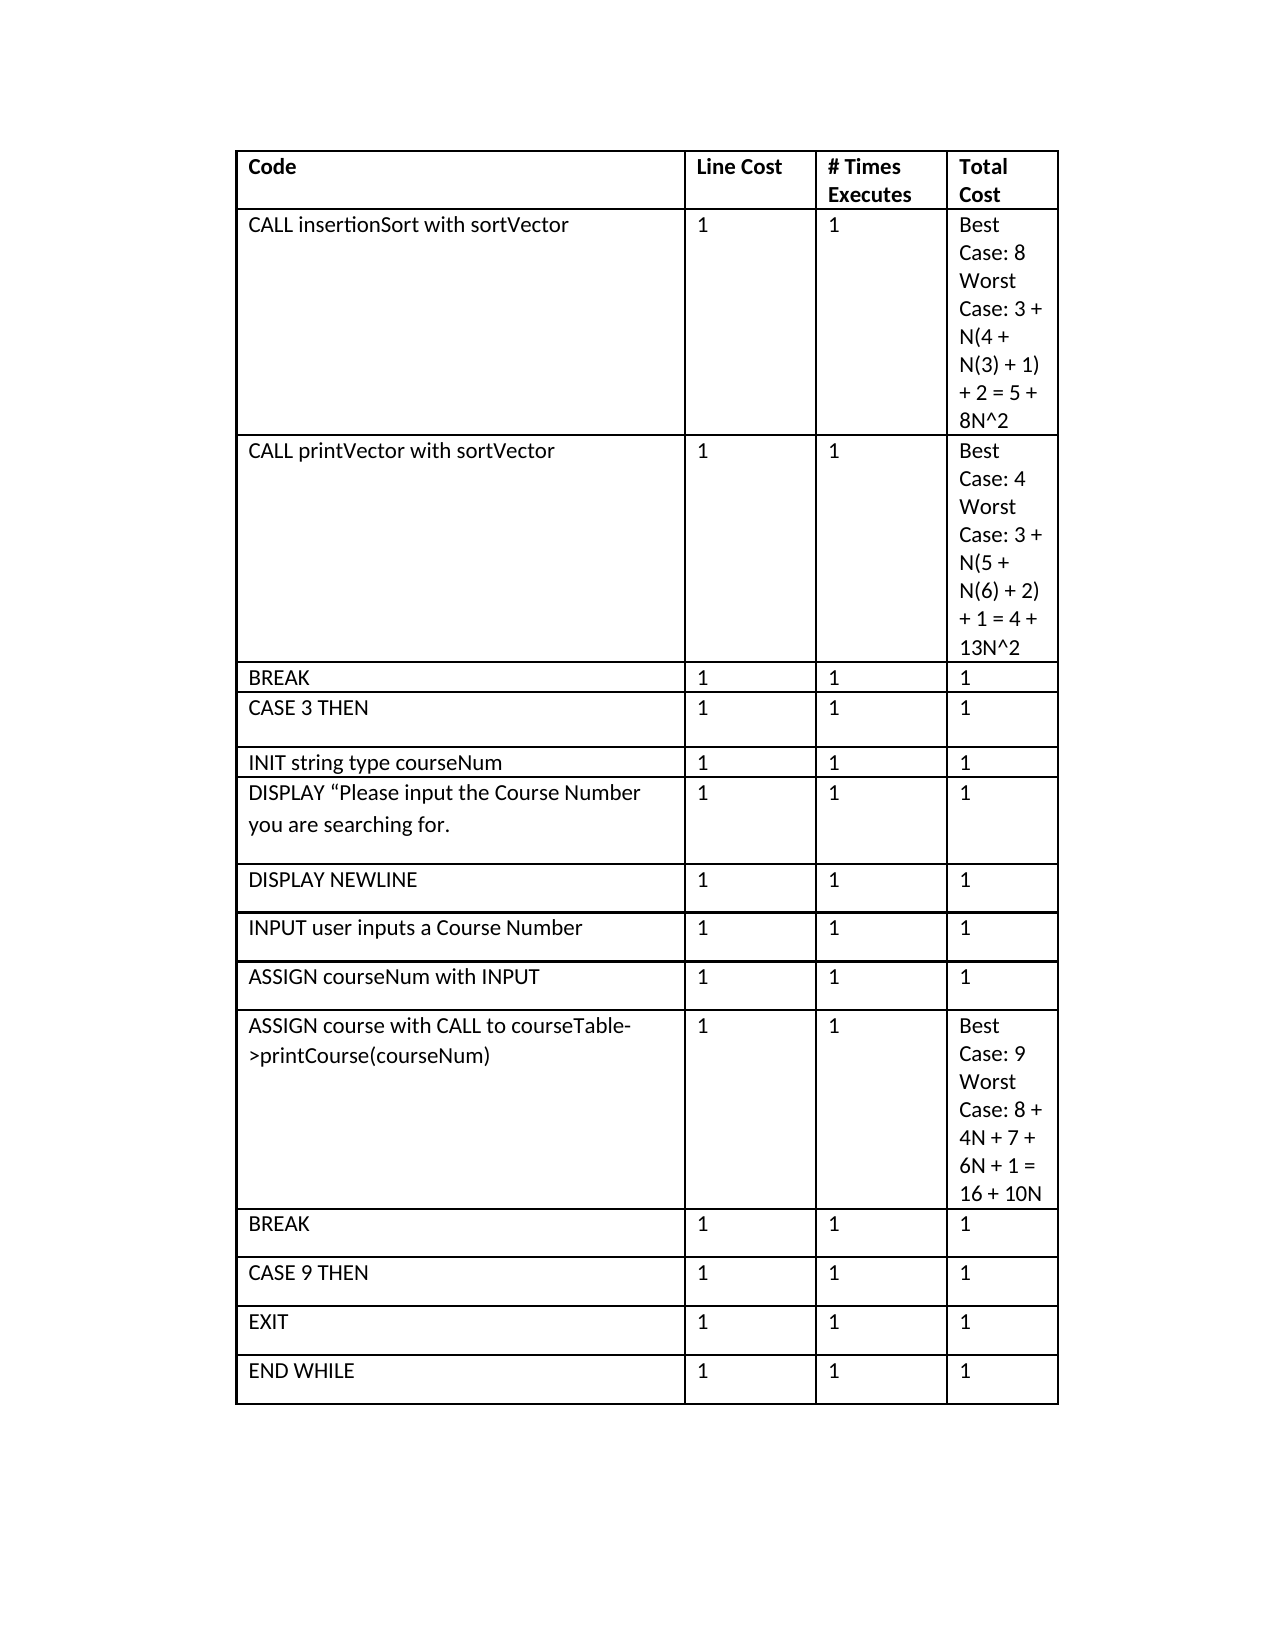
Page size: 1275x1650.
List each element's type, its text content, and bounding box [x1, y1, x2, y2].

table_cell CASE 9 THEN [238, 1258, 684, 1305]
table_cell 1 [817, 693, 946, 746]
table_cell 1 [686, 436, 815, 661]
table_cell 1 [686, 1356, 815, 1403]
table_cell BREAK [238, 1210, 684, 1256]
table_cell END WHILE [238, 1356, 684, 1403]
table_cell 1 [686, 748, 815, 776]
table_cell DISPLAY NEWLINE [238, 865, 684, 911]
table_cell ASSIGN courseNum with INPUT [238, 963, 684, 1009]
table_cell Best Case: 4 Worst Case: 3 + N(5 + N(6) + 2) + 1 = 4 + 13N^2 [948, 436, 1057, 661]
table_cell ASSIGN course with CALL to courseTable->printCourse(courseNum) [238, 1011, 684, 1207]
table_cell 1 [686, 1210, 815, 1256]
table_header Line Cost [686, 152, 815, 208]
table_cell 1 [817, 1210, 946, 1256]
table_cell 1 [686, 914, 815, 960]
table_cell 1 [948, 1258, 1057, 1305]
table_cell 1 [686, 1258, 815, 1305]
table_cell 1 [817, 663, 946, 691]
table_cell 1 [817, 1356, 946, 1403]
table_cell CALL printVector with sortVector [238, 436, 684, 661]
table_cell 1 [686, 865, 815, 911]
table_cell 1 [817, 778, 946, 863]
table_cell CALL insertionSort with sortVector [238, 210, 684, 434]
table_cell 1 [817, 748, 946, 776]
table_cell 1 [817, 865, 946, 911]
table_cell INPUT user inputs a Course Number [238, 914, 684, 960]
table_cell 1 [948, 1307, 1057, 1354]
table_cell 1 [948, 963, 1057, 1009]
table_cell INIT string type courseNum [238, 748, 684, 776]
table_cell DISPLAY “Please input the Course Number you are searching for. [238, 778, 684, 863]
table_cell BREAK [238, 663, 684, 691]
table_cell 1 [817, 914, 946, 960]
table_header Code [238, 152, 684, 208]
table_cell 1 [817, 963, 946, 1009]
table_cell 1 [686, 1011, 815, 1207]
table_cell EXIT [238, 1307, 684, 1354]
table_header Total Cost [948, 152, 1057, 208]
table_header # Times Executes [817, 152, 946, 208]
table_cell 1 [948, 1356, 1057, 1403]
table_cell 1 [817, 1307, 946, 1354]
table_cell Best Case: 8 Worst Case: 3 + N(4 + N(3) + 1) + 2 = 5 + 8N^2 [948, 210, 1057, 434]
table_cell 1 [948, 1210, 1057, 1256]
table_cell 1 [686, 963, 815, 1009]
table_cell 1 [948, 663, 1057, 691]
table_cell 1 [686, 210, 815, 434]
table_cell CASE 3 THEN [238, 693, 684, 746]
table_cell 1 [817, 210, 946, 434]
table_cell 1 [817, 1258, 946, 1305]
table_cell 1 [817, 436, 946, 661]
table_cell 1 [948, 778, 1057, 863]
table_cell 1 [817, 1011, 946, 1207]
table_cell 1 [686, 663, 815, 691]
table_cell 1 [948, 748, 1057, 776]
table_cell 1 [948, 914, 1057, 960]
table_cell Best Case: 9 Worst Case: 8 + 4N + 7 + 6N + 1 = 16 + 10N [948, 1011, 1057, 1207]
table_cell 1 [948, 865, 1057, 911]
table_cell 1 [686, 1307, 815, 1354]
table_cell 1 [686, 778, 815, 863]
table_cell 1 [948, 693, 1057, 746]
table_cell 1 [686, 693, 815, 746]
